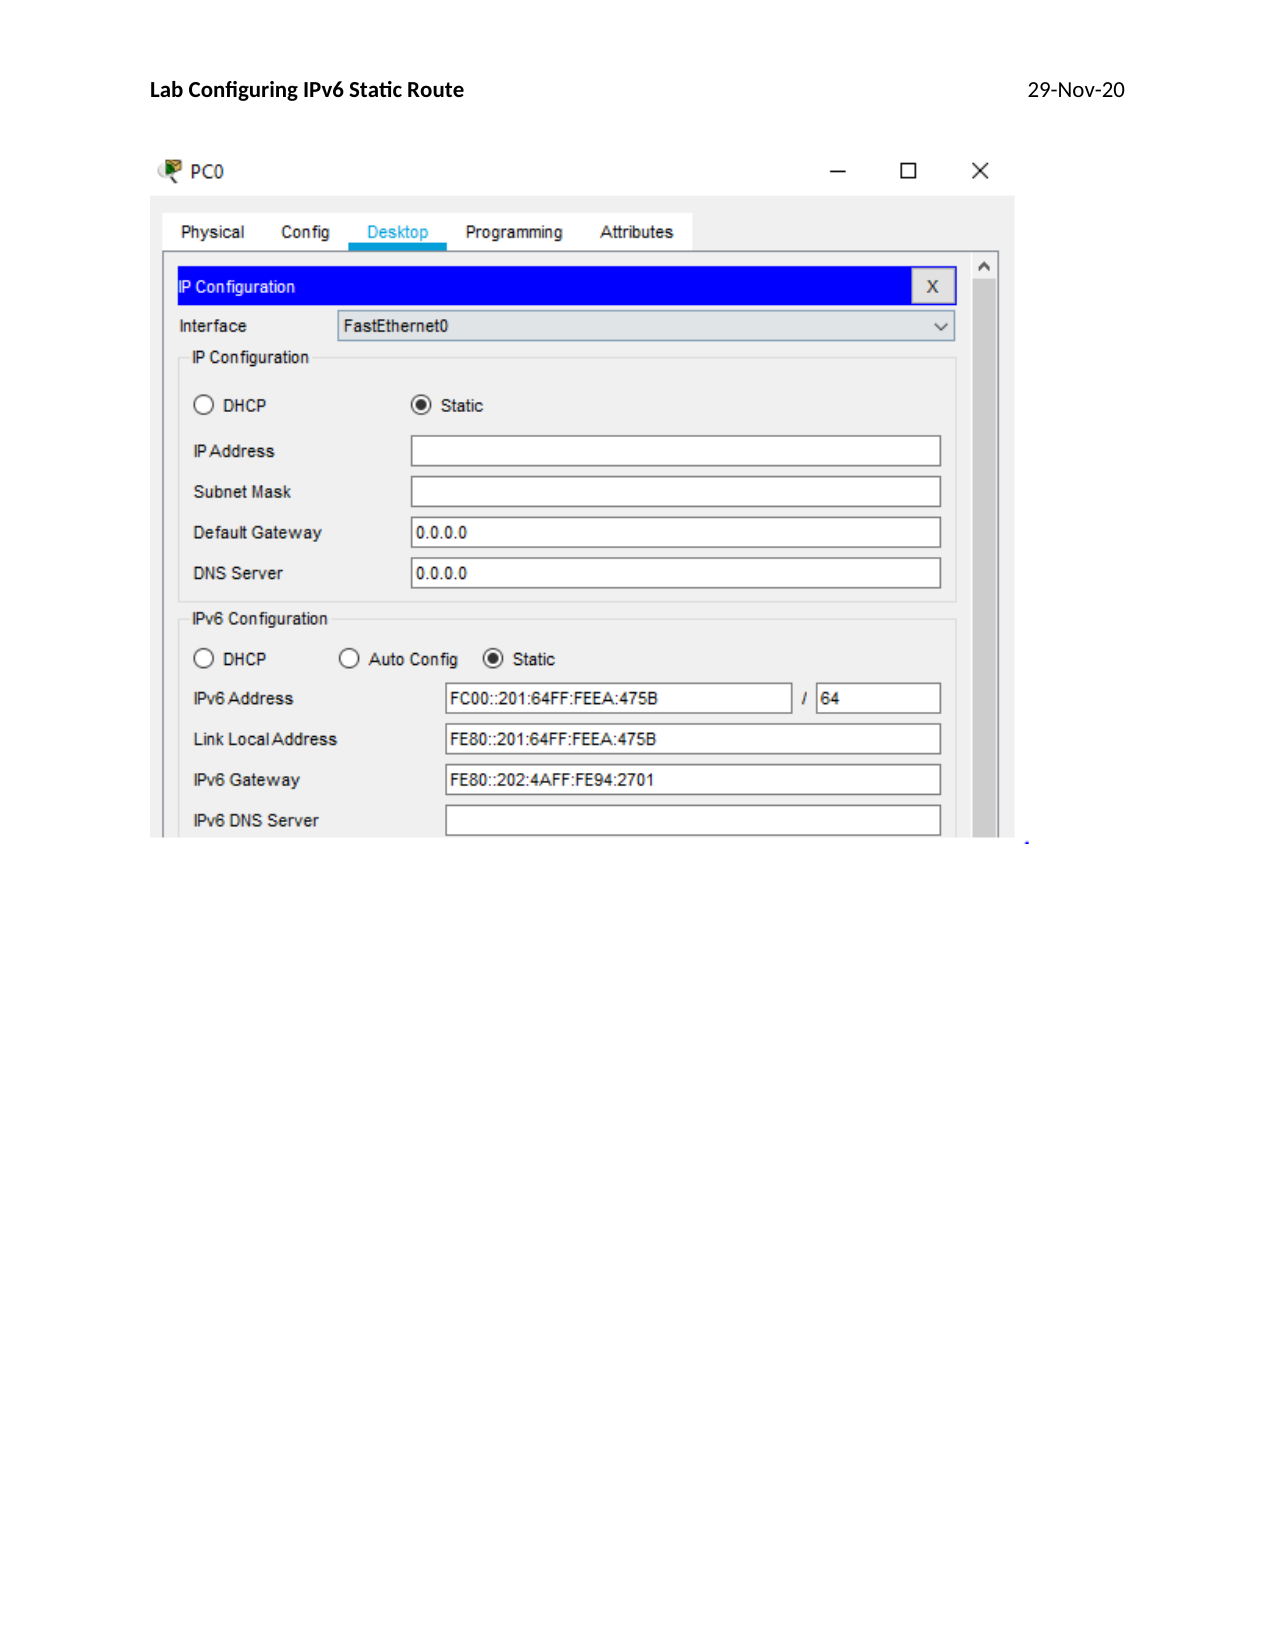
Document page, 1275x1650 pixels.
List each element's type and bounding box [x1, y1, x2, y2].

picture [150, 150, 1029, 844]
